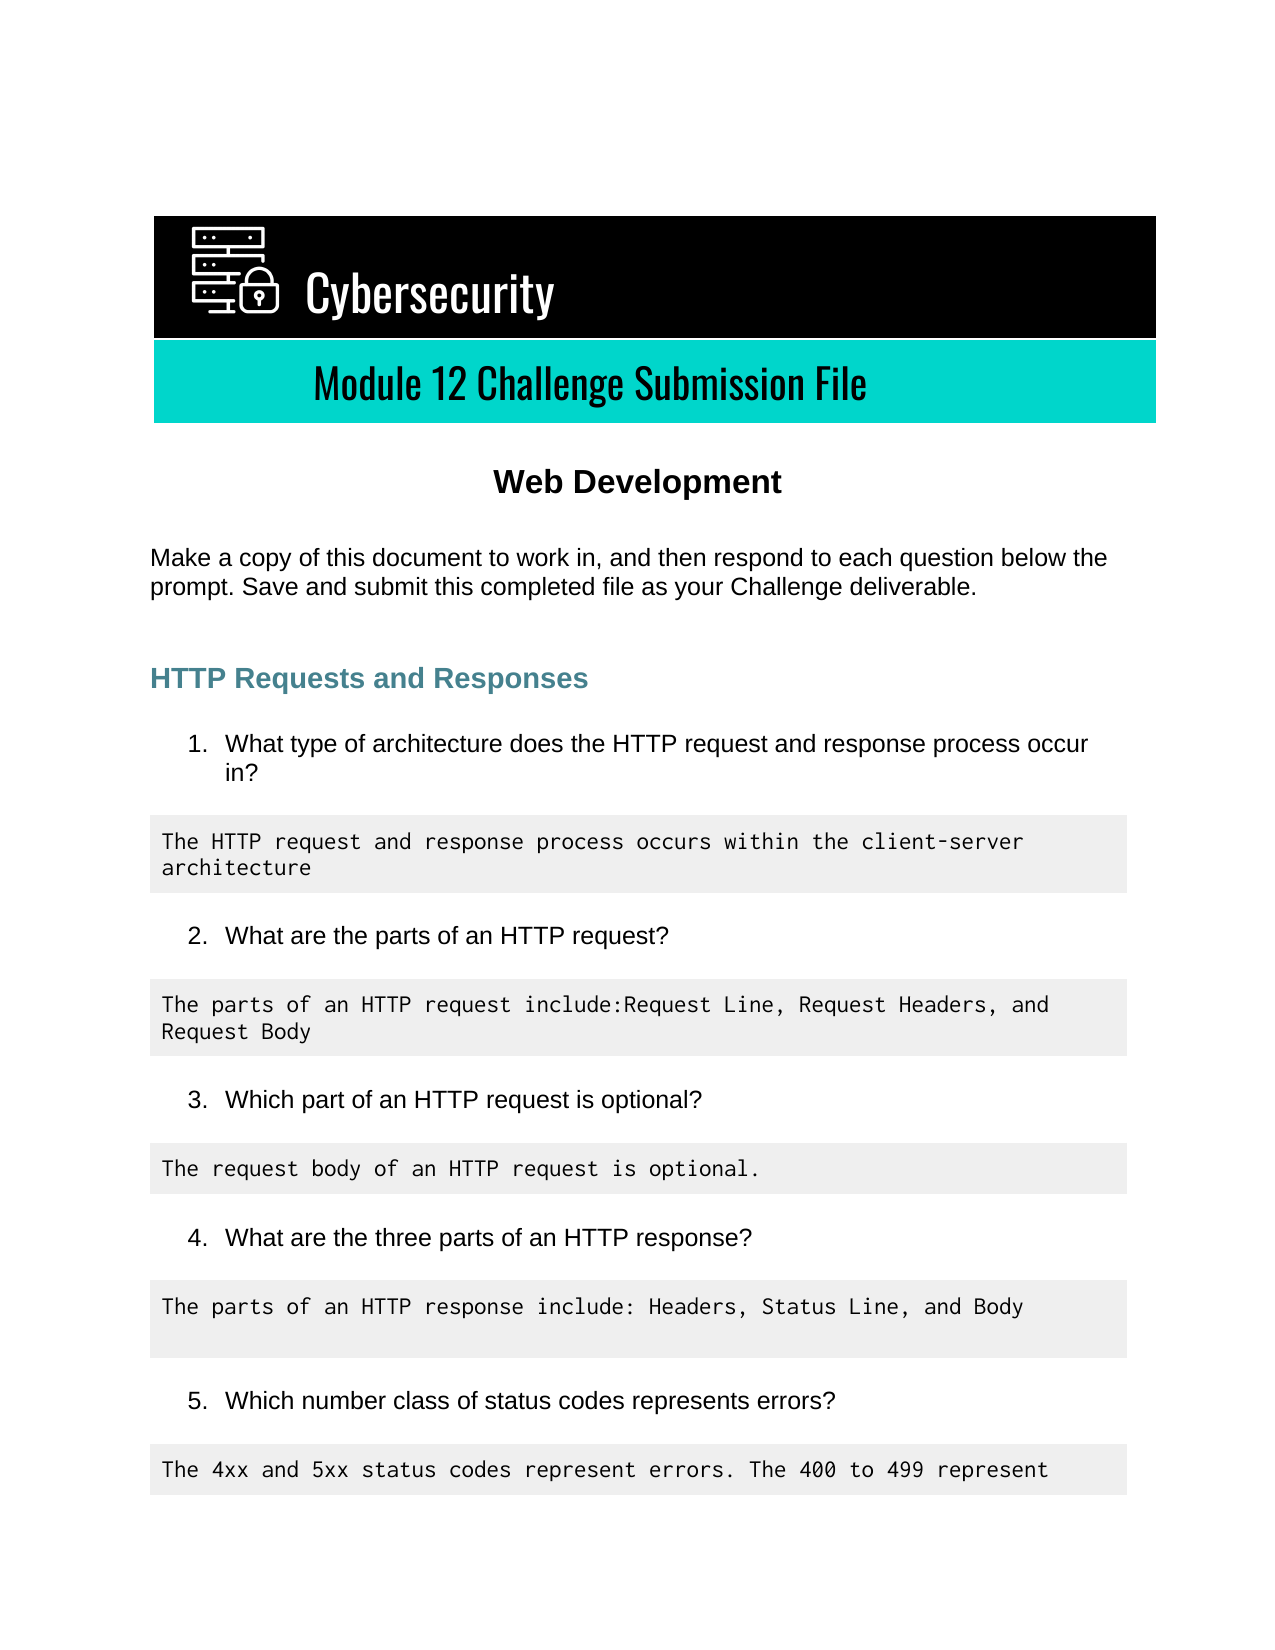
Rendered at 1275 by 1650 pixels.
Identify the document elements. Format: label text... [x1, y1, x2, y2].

subtitle HTTP Requests and Responses [150, 661, 1125, 694]
list Which number class of status codes represents errors? [187, 1386, 1125, 1415]
list What type of architecture does the HTTP request and response process occur in? [187, 729, 1125, 786]
list What are the parts of an HTTP request? [187, 921, 1125, 950]
text Make a copy of this document to work in, and then respond to each question below the prompt. Save and submit this completed file as your Challenge deliverable. [150, 543, 1125, 601]
table_header The request body of an HTTP request is optional. [152, 1145, 1125, 1192]
table_cell Module 12 Challenge Submission File [154, 340, 1156, 423]
subtitle Web Development [150, 462, 1125, 501]
table_header The parts of an HTTP request include:Request Line, Request Headers, and Request Body [152, 981, 1125, 1054]
list Which part of an HTTP request is optional? [187, 1085, 1125, 1114]
list What are the three parts of an HTTP response? [187, 1223, 1125, 1251]
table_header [152, 1446, 1125, 1493]
table_header Cybersecurity [154, 216, 1156, 338]
table_header The parts of an HTTP response include: Headers, Status Line, and Body [152, 1282, 1125, 1356]
picture [191, 226, 280, 314]
table_header The HTTP request and response process occurs within the client-server architecture [152, 817, 1125, 891]
